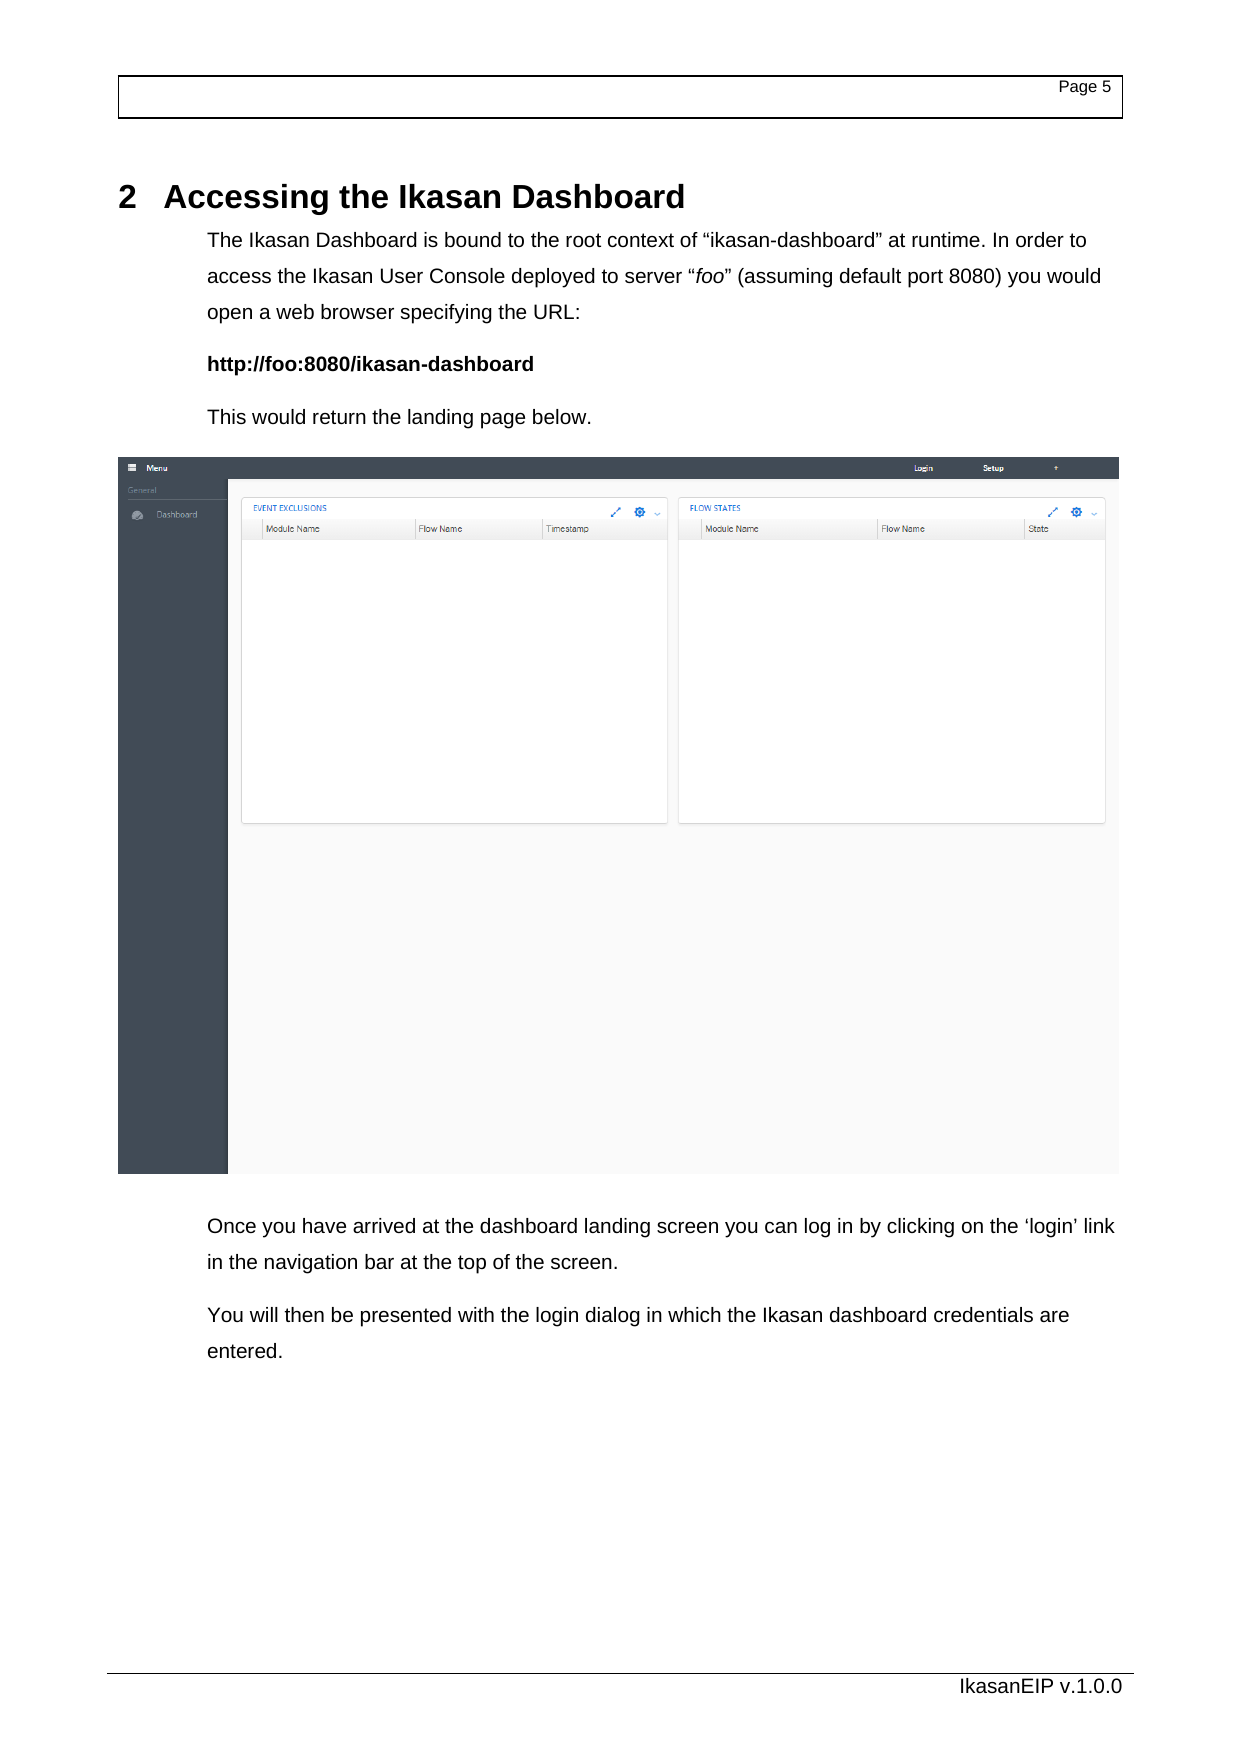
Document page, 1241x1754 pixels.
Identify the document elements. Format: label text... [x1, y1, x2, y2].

text You will then be presented with the login dialog in which the Ikasan dashboard credentials are entered. [207, 1302, 1122, 1362]
text Once you have arrived at the dashboard landing screen you can log in by clicking on the ‘login’ link in the navigation bar at the top of the screen. [207, 1214, 1122, 1274]
text The Ikasan Dashboard is bound to the root context of “ikasan-dashboard” at runtime. In order to access the Ikasan User Console deployed to server “foo” (assuming default port 8080) you would open a web browser specifying the URL: [207, 228, 1122, 323]
picture [118, 457, 1119, 1174]
text This would return the landing page below. [207, 405, 1122, 429]
text http://foo:8080/ikasan-dashboard [207, 352, 1122, 376]
subtitle Accessing the Ikasan Dashboard [118, 177, 1122, 215]
